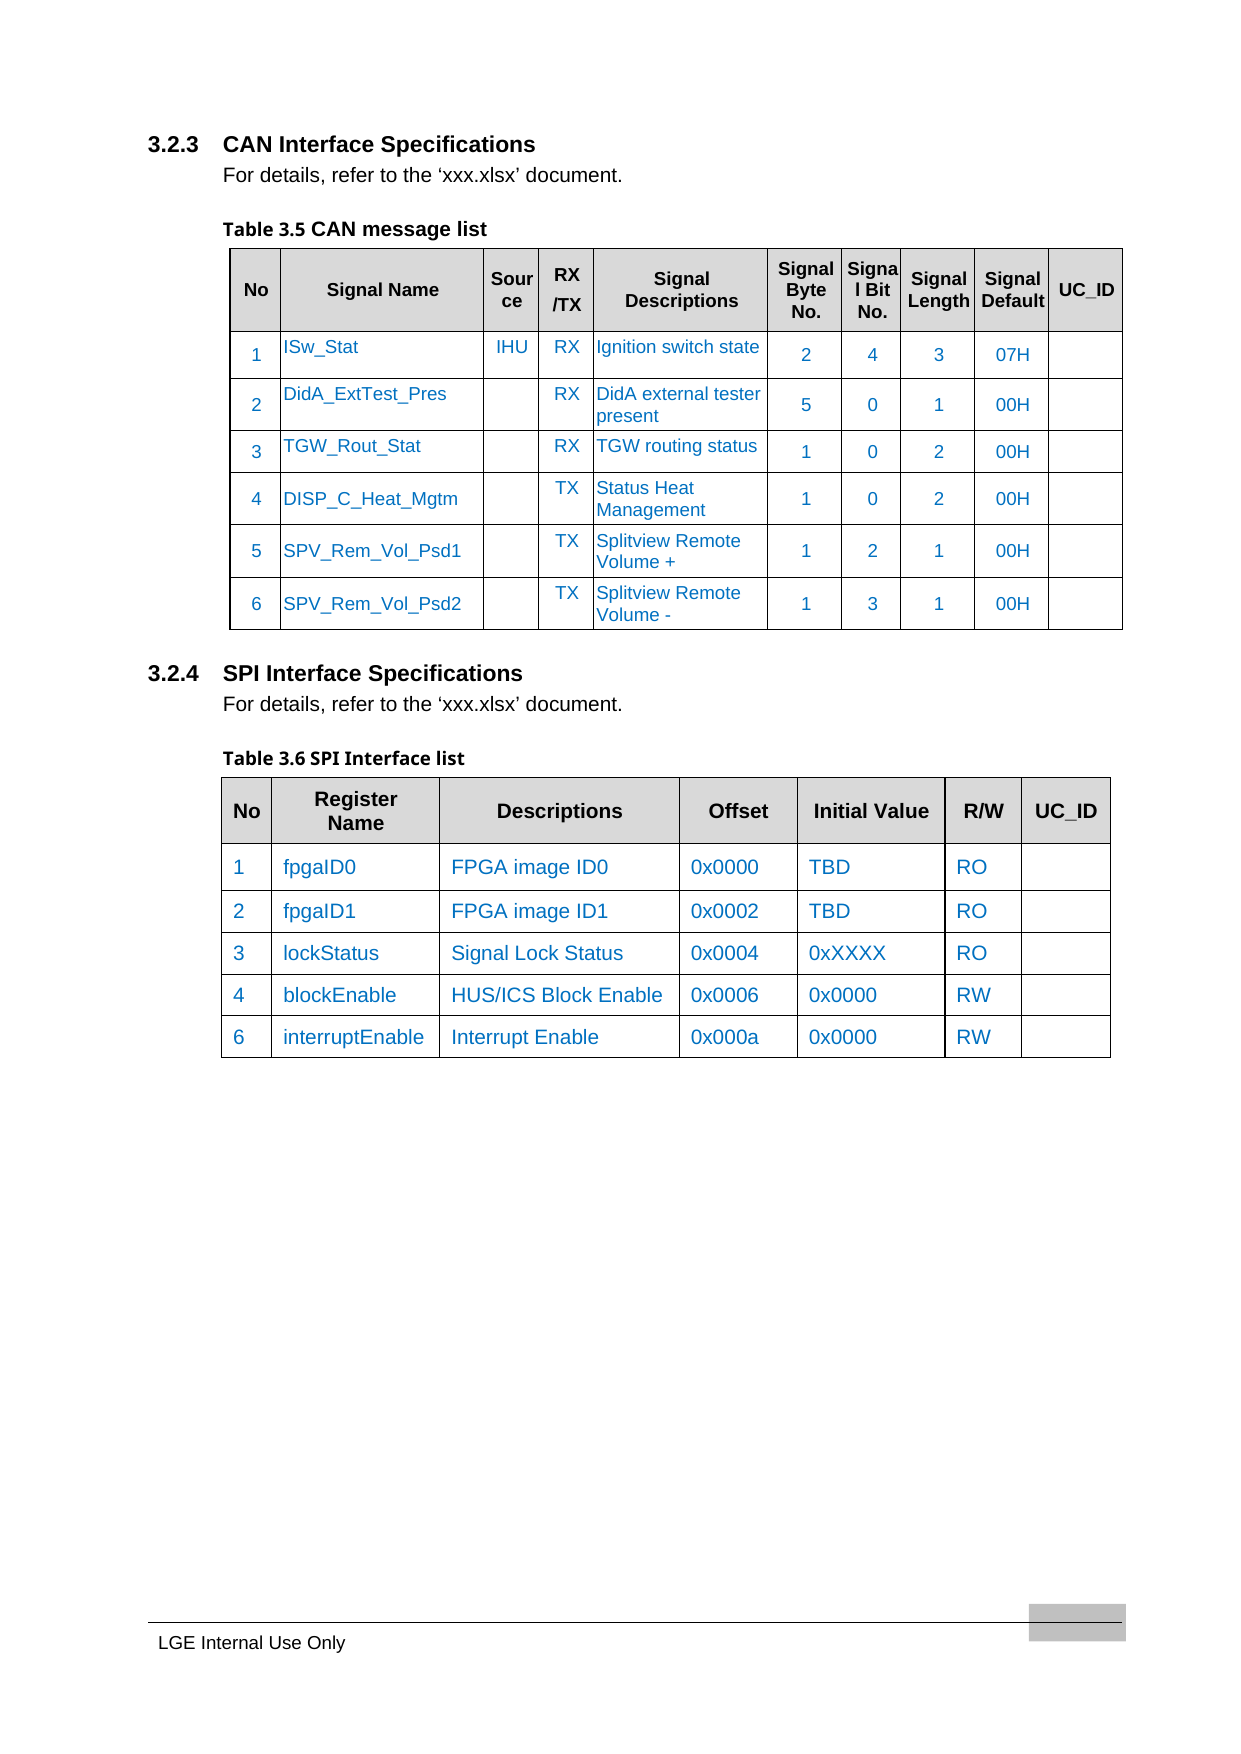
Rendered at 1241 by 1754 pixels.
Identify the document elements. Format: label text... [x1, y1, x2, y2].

table_cell RW [946, 1016, 1021, 1057]
table_cell interruptEnable [272, 1016, 439, 1057]
table_cell 5 [231, 525, 280, 577]
table_cell 2 [222, 891, 271, 932]
table_cell 0x0000 [798, 1016, 944, 1057]
table_cell 1 [222, 844, 271, 890]
table_cell 00H [975, 525, 1048, 577]
table_cell RX [539, 332, 593, 378]
table_cell [1049, 525, 1122, 577]
table_header No [222, 778, 271, 843]
table_cell TGW routing status [594, 431, 767, 472]
table_cell 00H [975, 431, 1048, 472]
table_cell 1 [901, 379, 974, 430]
table_header Signal Bit No. [842, 249, 900, 331]
table_cell 0 [842, 431, 900, 472]
table_header Offset [680, 778, 797, 843]
text For details, refer to the ‘xxx.xlsx’ document. [223, 692, 1122, 716]
table_cell 1 [901, 578, 974, 629]
table_cell [1049, 379, 1122, 430]
table_header UC_ID [1022, 778, 1110, 843]
table_cell 1 [901, 525, 974, 577]
table_cell 0xXXXX [798, 933, 944, 973]
table_header Signal Name [281, 249, 483, 331]
table_cell 3 [901, 332, 974, 378]
table_cell lockStatus [272, 933, 439, 973]
table_cell 2 [901, 431, 974, 472]
table_cell 6 [231, 578, 280, 629]
table_cell 3 [222, 933, 271, 973]
table_cell 0x0006 [680, 975, 797, 1015]
table_cell Ignition switch state [594, 332, 767, 378]
table_cell [1022, 844, 1110, 890]
table_cell fpgaID0 [272, 844, 439, 890]
table_cell 00H [975, 578, 1048, 629]
table_cell 1 [768, 431, 841, 472]
table_cell [1022, 1016, 1110, 1057]
text For details, refer to the ‘xxx.xlsx’ document. [223, 163, 1122, 187]
table_cell 07H [975, 332, 1048, 378]
table_cell SPV_Rem_Vol_Psd1 [281, 525, 483, 577]
table_header Initial Value [798, 778, 944, 843]
table_cell Status Heat Management [594, 473, 767, 524]
table_cell [484, 379, 538, 430]
table_cell 5 [768, 379, 841, 430]
table_cell 3 [842, 578, 900, 629]
table_cell 4 [222, 975, 271, 1015]
table_cell DidA_ExtTest_Pres [281, 379, 483, 430]
table_header Register Name [272, 778, 439, 843]
table_cell IHU [484, 332, 538, 378]
table_cell HUS/ICS Block Enable [440, 975, 679, 1015]
table_header R/W [946, 778, 1021, 843]
subtitle CAN Interface Specifications [148, 125, 1122, 163]
table_cell RO [946, 844, 1021, 890]
table_cell [484, 525, 538, 577]
table_cell 0x0002 [680, 891, 797, 932]
table_cell TX [539, 525, 593, 577]
table_cell 00H [975, 473, 1048, 524]
table_cell 3 [231, 431, 280, 472]
table_cell 00H [975, 379, 1048, 430]
table_cell [1049, 473, 1122, 524]
table_header Signal Length [901, 249, 974, 331]
table_cell [1022, 933, 1110, 973]
table_cell Signal Lock Status [440, 933, 679, 973]
subtitle SPI Interface Specifications [148, 654, 1122, 692]
table_cell 0x0000 [798, 975, 944, 1015]
table_cell [1049, 431, 1122, 472]
table_cell 2 [901, 473, 974, 524]
table_cell TBD [798, 891, 944, 932]
table_cell RO [946, 891, 1021, 932]
table_cell Interrupt Enable [440, 1016, 679, 1057]
table_cell 0x0000 [680, 844, 797, 890]
table_cell [1049, 578, 1122, 629]
table_cell Splitview Remote Volume - [594, 578, 767, 629]
table_cell DISP_C_Heat_Mgtm [281, 473, 483, 524]
table_cell [484, 473, 538, 524]
table_header Source [484, 249, 538, 331]
table_cell [484, 431, 538, 472]
table_header Signal Descriptions [594, 249, 767, 331]
table_cell 2 [231, 379, 280, 430]
table_cell [1022, 975, 1110, 1015]
table_header Signal Byte No. [768, 249, 841, 331]
table_cell fpgaID1 [272, 891, 439, 932]
table_header Descriptions [440, 778, 679, 843]
table_cell 0x0004 [680, 933, 797, 973]
table_cell TX [539, 578, 593, 629]
table_cell 0 [842, 473, 900, 524]
table_header No [231, 249, 280, 331]
table_cell 2 [842, 525, 900, 577]
table_cell RX [539, 379, 593, 430]
table_cell 1 [768, 578, 841, 629]
table_cell 1 [231, 332, 280, 378]
table_cell [484, 578, 538, 629]
table_cell 2 [768, 332, 841, 378]
table_cell TBD [798, 844, 944, 890]
table_cell RX [539, 431, 593, 472]
table_cell SPV_Rem_Vol_Psd2 [281, 578, 483, 629]
table_header Signal Default [975, 249, 1048, 331]
table_cell FPGA image ID0 [440, 844, 679, 890]
table_cell 4 [231, 473, 280, 524]
table_cell [1049, 332, 1122, 378]
table_header RX /TX [539, 249, 593, 331]
table_cell 1 [768, 473, 841, 524]
table_cell FPGA image ID1 [440, 891, 679, 932]
table_header UC_ID [1049, 249, 1122, 331]
table_cell 4 [842, 332, 900, 378]
table_cell RO [946, 933, 1021, 973]
table_cell blockEnable [272, 975, 439, 1015]
table_cell RW [946, 975, 1021, 1015]
table_cell Splitview Remote Volume + [594, 525, 767, 577]
table_cell 1 [768, 525, 841, 577]
table_cell 6 [222, 1016, 271, 1057]
table_cell 0 [842, 379, 900, 430]
table_cell 0x000a [680, 1016, 797, 1057]
table_cell [1022, 891, 1110, 932]
table_cell TX [539, 473, 593, 524]
table_cell DidA external tester present [594, 379, 767, 430]
table_cell ISw_Stat [281, 332, 483, 378]
table_cell TGW_Rout_Stat [281, 431, 483, 472]
